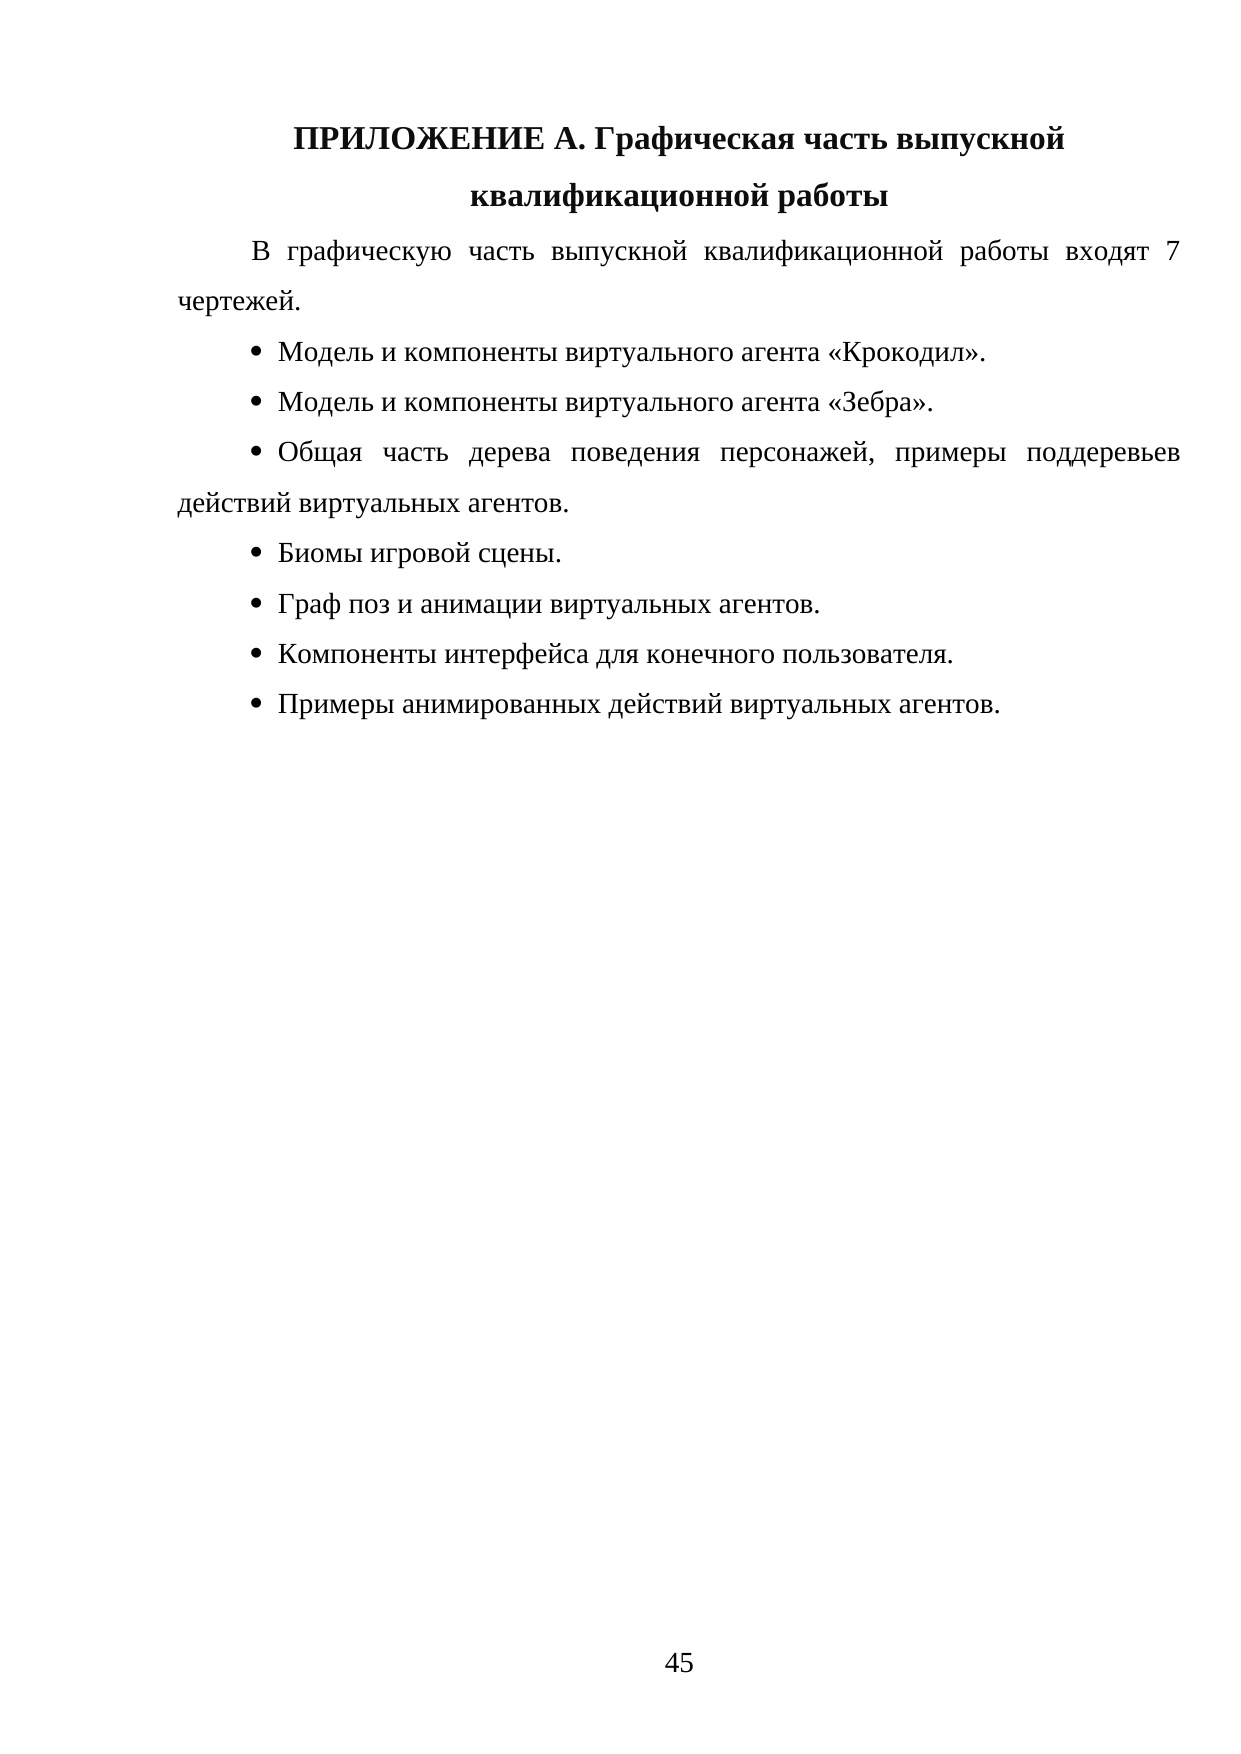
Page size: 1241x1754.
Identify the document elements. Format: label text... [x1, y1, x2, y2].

list Компоненты интерфейса для конечного пользователя. [177, 636, 1181, 670]
list Примеры анимированных действий виртуальных агентов. [177, 687, 1181, 720]
list Модель и компоненты виртуального агента «Крокодил». [177, 334, 1181, 367]
text В графическую часть выпускной квалификационной работы входят 7 чертежей. [177, 233, 1181, 317]
text ПРИЛОЖЕНИЕ А. Графическая часть выпускной квалификационной работы [177, 118, 1181, 214]
list Граф поз и анимации виртуальных агентов. [177, 586, 1181, 619]
list Модель и компоненты виртуального агента «Зебра». [177, 384, 1181, 418]
list Биомы игровой сцены. [177, 535, 1181, 569]
list Общая часть дерева поведения персонажей, примеры поддеревьев действий виртуальных агентов. [177, 434, 1181, 518]
